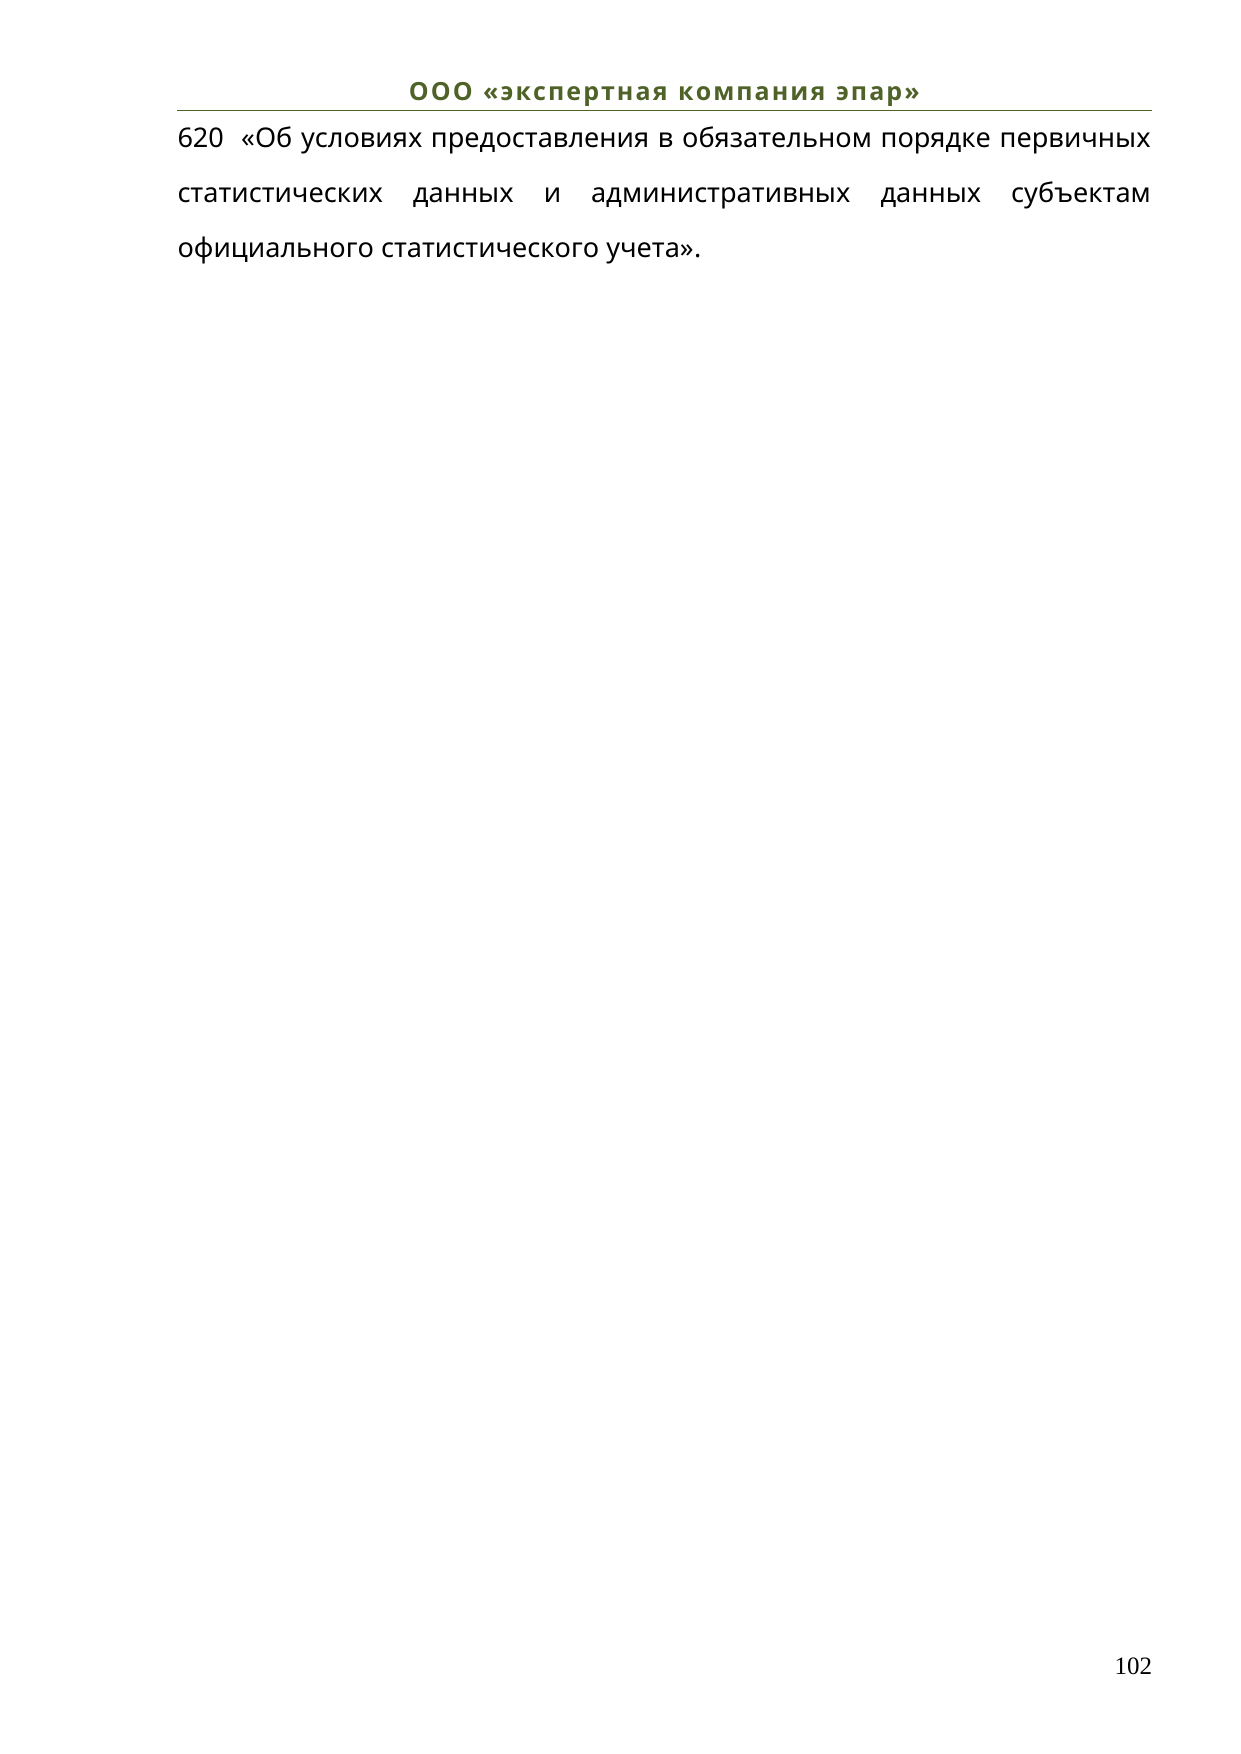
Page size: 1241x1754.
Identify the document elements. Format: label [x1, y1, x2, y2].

text [177, 118, 1152, 266]
